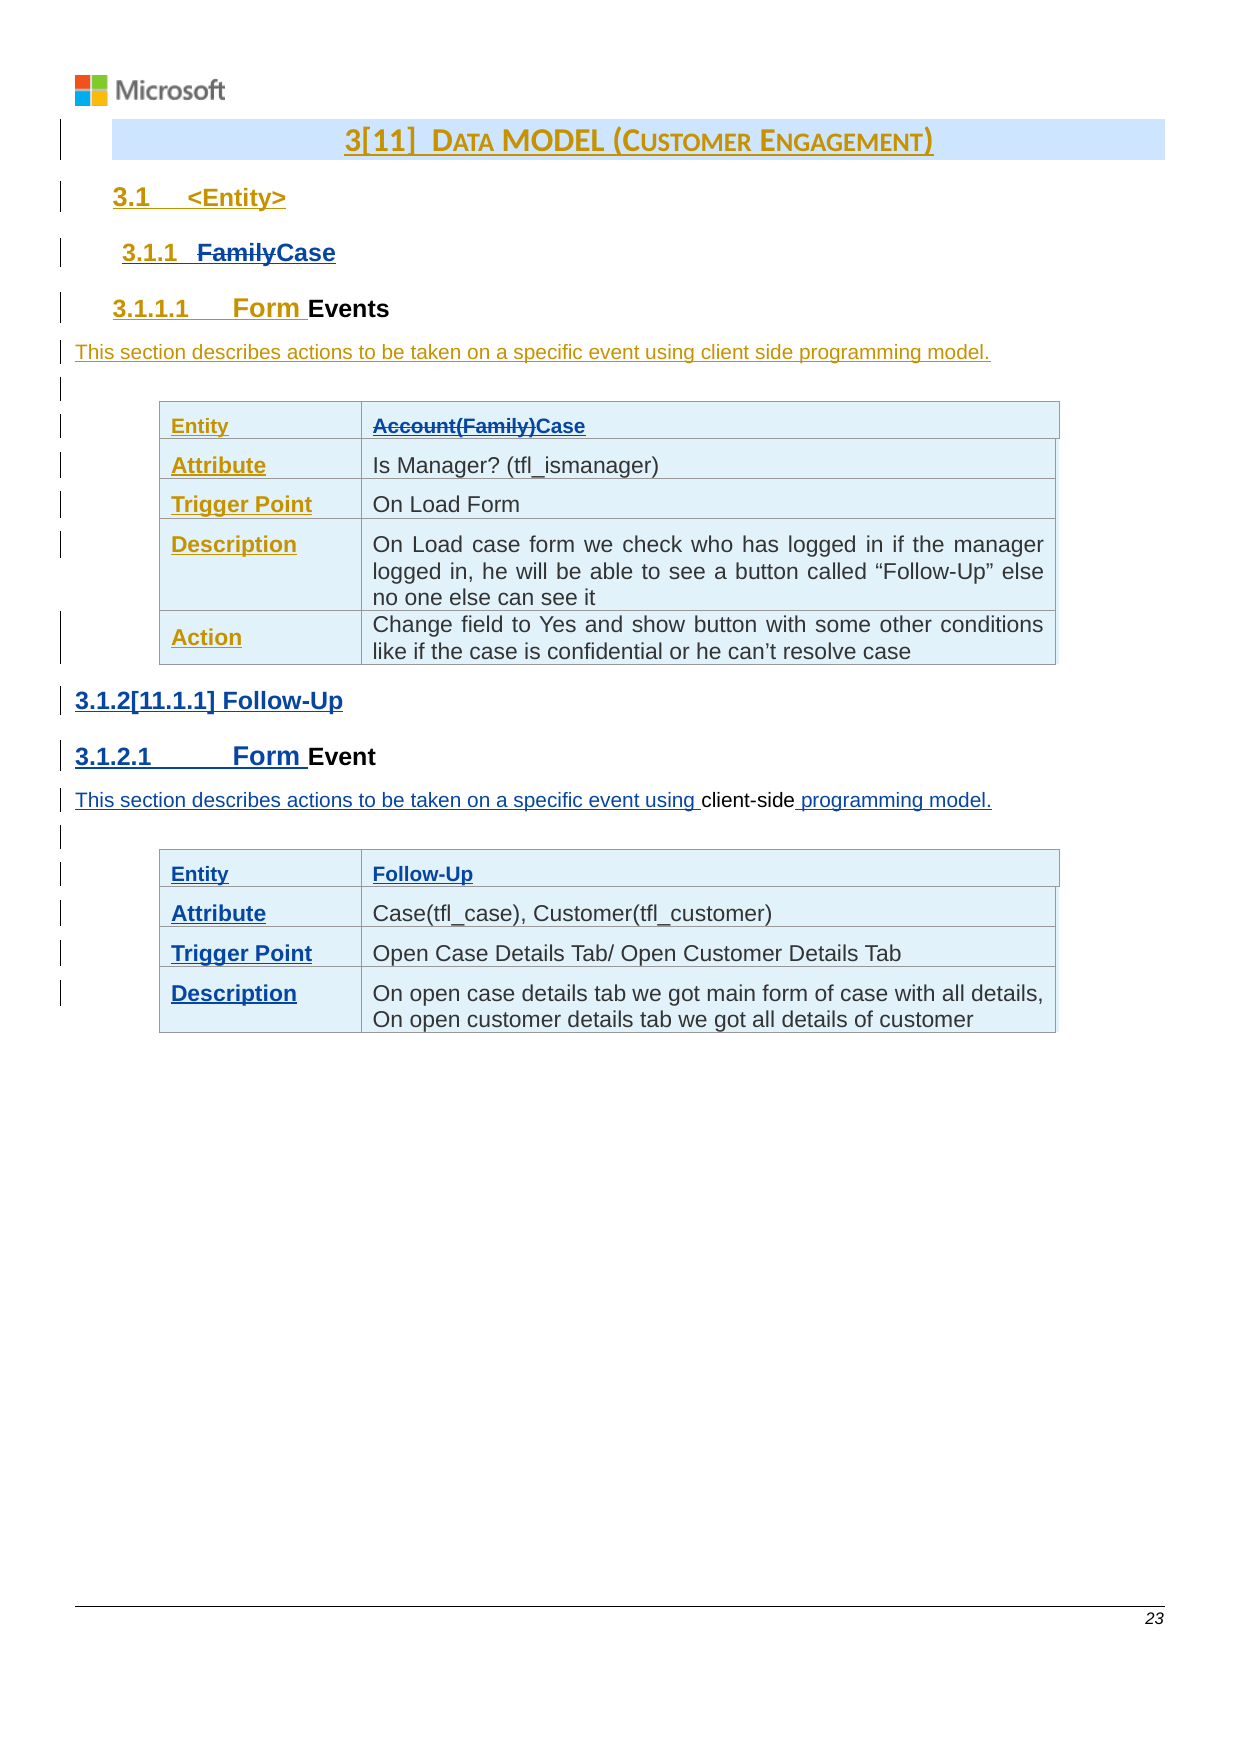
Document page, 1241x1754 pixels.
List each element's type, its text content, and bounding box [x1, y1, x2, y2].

text client-side [75, 788, 1165, 812]
subtitle Event [75, 740, 1165, 771]
picture [75, 75, 226, 107]
subtitle Events [112, 292, 1165, 323]
